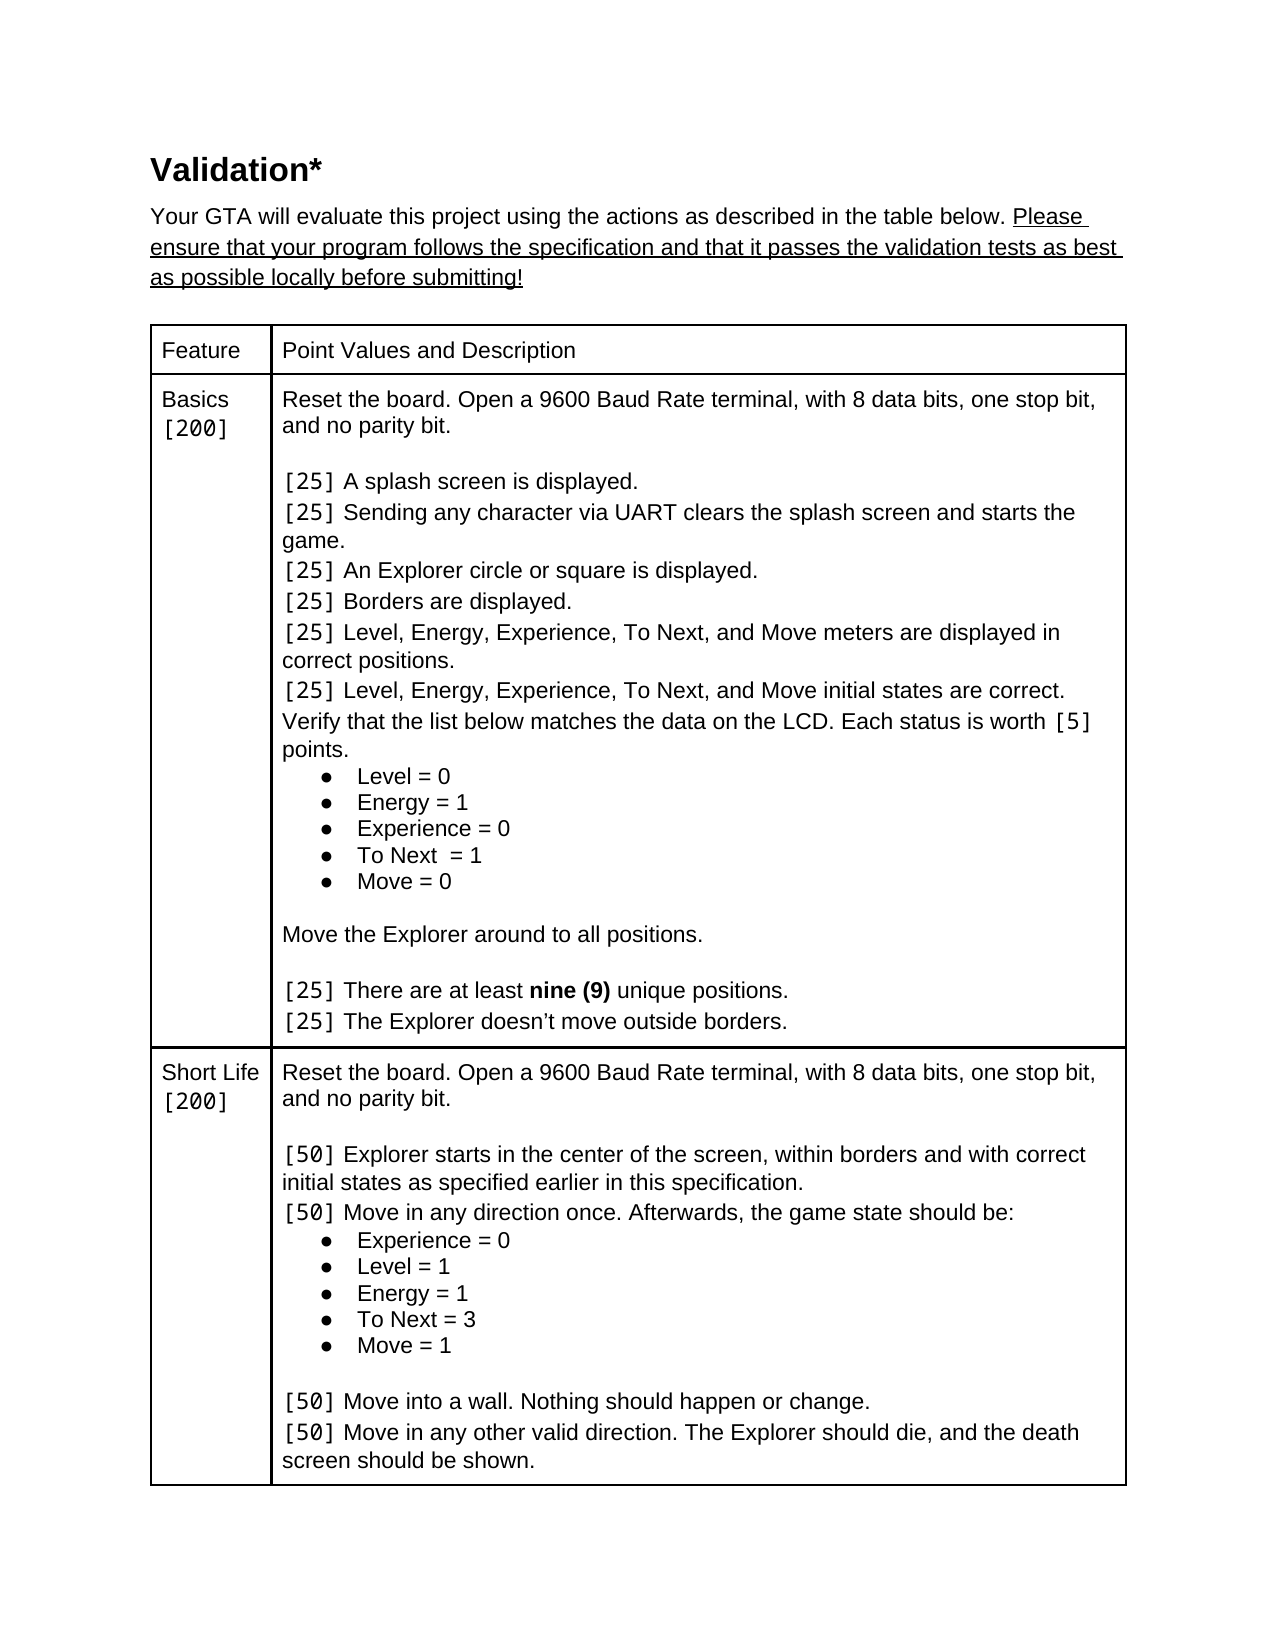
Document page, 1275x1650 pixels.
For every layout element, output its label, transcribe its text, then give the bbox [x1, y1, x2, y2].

table_header Feature [152, 326, 270, 373]
text Your GTA will evaluate this project using the actions as described in the table below. Please ensure that your program follows the specification and that it passes the validation tests as best as possible locally before submitting! [150, 203, 1125, 290]
table_cell Short Life [200] [152, 1049, 270, 1484]
table_cell Reset the board. Open a 9600 Baud Rate terminal, with 8 data bits, one stop bit, and no parity bit. [25] A splash screen is displayed. [25] Sending any character via UART clears the splash screen and starts the game. [25] An Explorer circle or square is displayed. [25] Borders are displayed. [25] Level, Energy, Experience, To Next, and Move meters are displayed in correct positions. [25] Level, Energy, Experience, To Next, and Move initial states are correct. Verify that the list below matches the data on the LCD. Each status is worth [5] points. Level = 0 Energy = 1 Experience = 0 To Next = 1 Move = 0 Move the Explorer around to all positions. [25] There are at least nine (9) unique positions. [25] The Explorer doesn’t move outside borders. [273, 375, 1125, 1046]
table_cell Basics [200] [152, 375, 270, 1046]
subtitle Validation* [150, 150, 1125, 188]
table_header Point Values and Description [273, 326, 1125, 373]
table_cell Reset the board. Open a 9600 Baud Rate terminal, with 8 data bits, one stop bit, and no parity bit. [50] Explorer starts in the center of the screen, within borders and with correct initial states as specified earlier in this specification. [50] Move in any direction once. Afterwards, the game state should be: Experience = 0 Level = 1 Energy = 1 To Next = 3 Move = 1 [50] Move into a wall. Nothing should happen or change. [50] Move in any other valid direction. The Explorer should die, and the death screen should be shown. [273, 1049, 1125, 1484]
